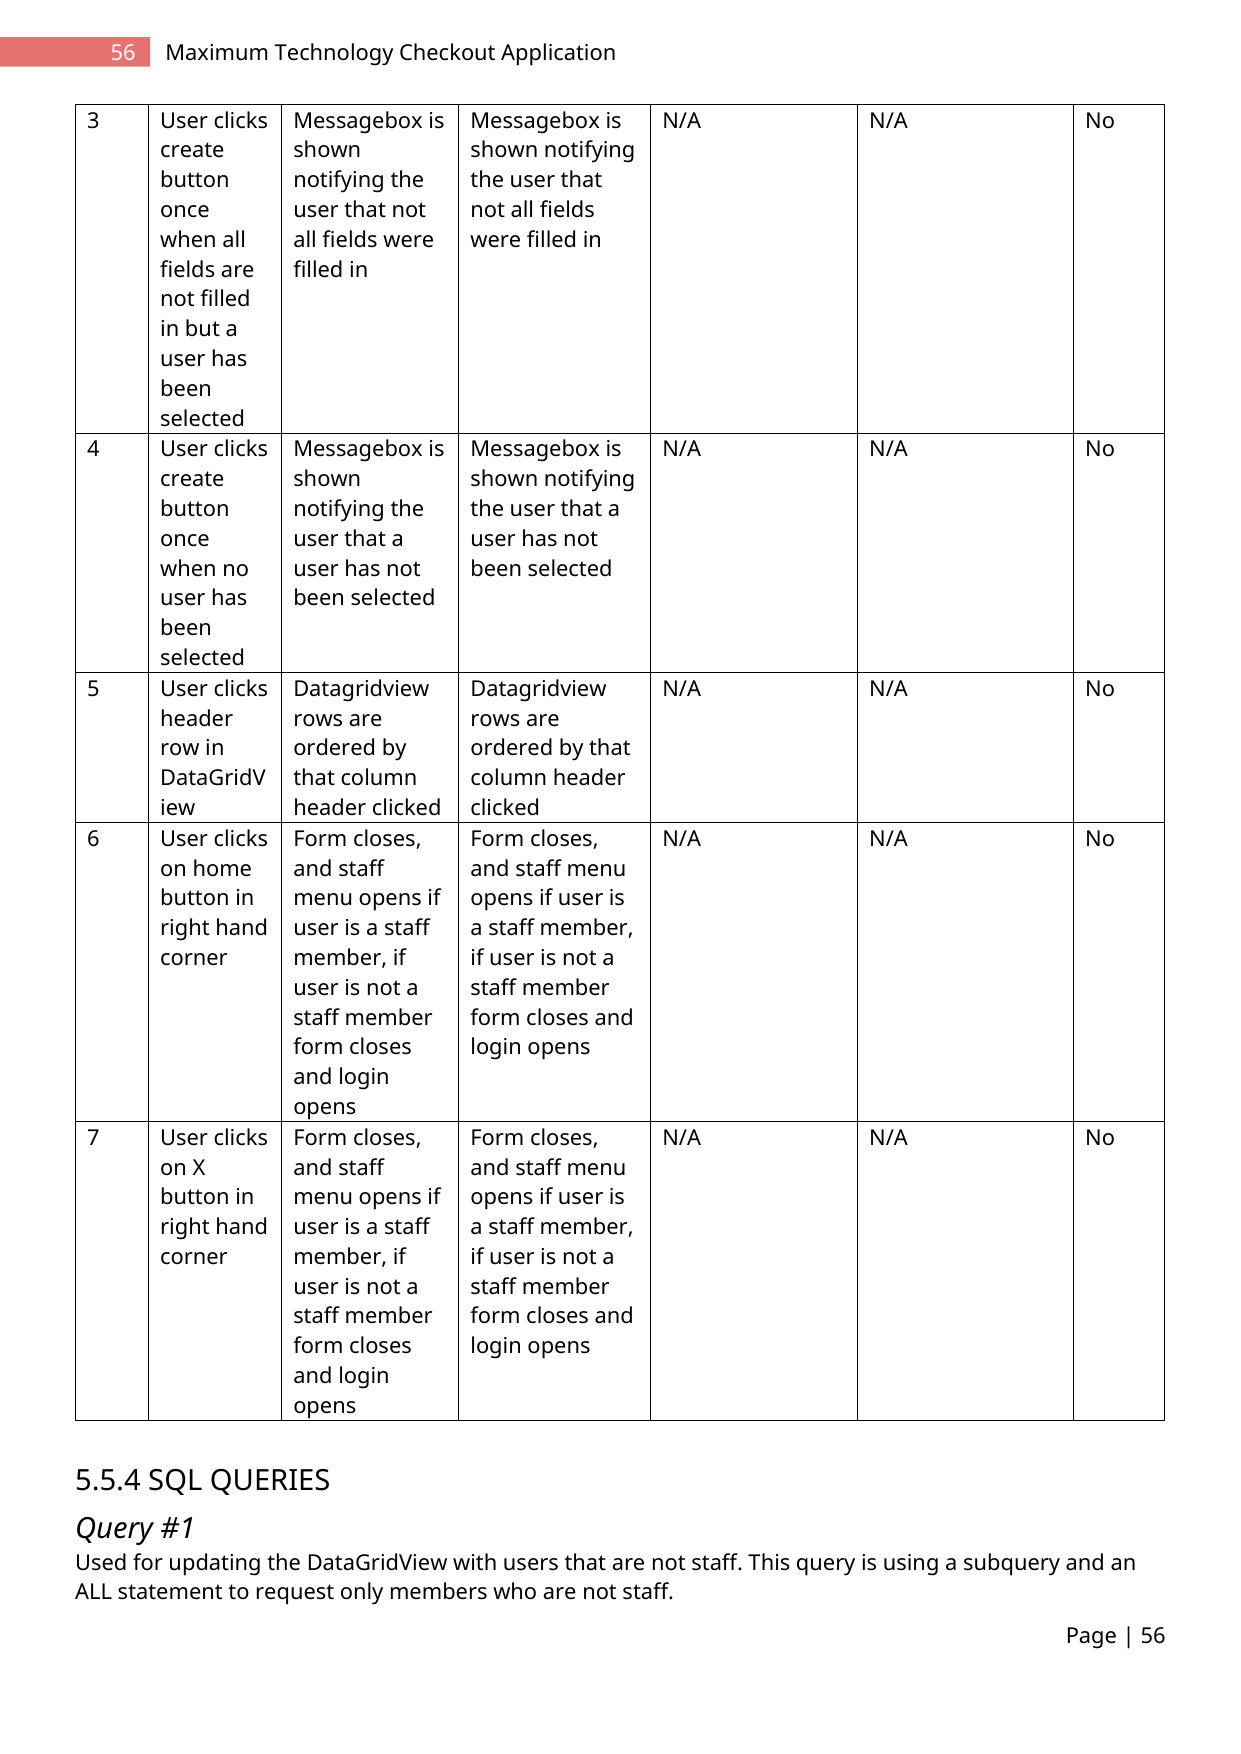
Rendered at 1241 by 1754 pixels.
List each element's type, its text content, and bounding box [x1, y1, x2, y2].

table_cell User clicks create button once when all fields are not filled in but a user has been selected [149, 105, 281, 432]
table_cell Datagridview rows are ordered by that column header clicked [459, 673, 650, 822]
table_cell N/A [858, 823, 1073, 1121]
table_cell Form closes, and staff menu opens if user is a staff member, if user is not a staff member form closes and login opens [282, 823, 458, 1121]
table_cell No [1074, 673, 1164, 822]
table_cell Form closes, and staff menu opens if user is a staff member, if user is not a staff member form closes and login opens [282, 1122, 458, 1420]
table_cell Messagebox is shown notifying the user that not all fields were filled in [282, 105, 458, 432]
table_cell Form closes, and staff menu opens if user is a staff member, if user is not a staff member form closes and login opens [459, 823, 650, 1121]
table_cell 6 [76, 823, 148, 1121]
table_cell N/A [858, 434, 1073, 672]
table_cell N/A [651, 673, 857, 822]
table_cell N/A [651, 823, 857, 1121]
table_cell Messagebox is shown notifying the user that a user has not been selected [459, 434, 650, 672]
table_cell Form closes, and staff menu opens if user is a staff member, if user is not a staff member form closes and login opens [459, 1122, 650, 1420]
table_cell User clicks on X button in right hand corner [149, 1122, 281, 1420]
table_cell Messagebox is shown notifying the user that a user has not been selected [282, 434, 458, 672]
table_cell 3 [76, 105, 148, 432]
table_cell No [1074, 823, 1164, 1121]
subtitle Query #1 [75, 1507, 1165, 1547]
text Used for updating the DataGridView with users that are not staff. This query is using a subquery and an ALL statement to request only members who are not staff. [75, 1547, 1165, 1606]
table_cell Datagridview rows are ordered by that column header clicked [282, 673, 458, 822]
subtitle 5.5.4 SQL Queries [75, 1459, 1165, 1498]
table_cell 7 [76, 1122, 148, 1420]
table_cell N/A [651, 1122, 857, 1420]
table_cell No [1074, 434, 1164, 672]
table_cell N/A [858, 105, 1073, 432]
table_cell N/A [858, 673, 1073, 822]
table_cell User clicks create button once when no user has been selected [149, 434, 281, 672]
table_cell N/A [651, 105, 857, 432]
table_cell 5 [76, 673, 148, 822]
table_cell No [1074, 105, 1164, 432]
table_cell Messagebox is shown notifying the user that not all fields were filled in [459, 105, 650, 432]
table_cell 4 [76, 434, 148, 672]
table_cell User clicks header row in DataGridView [149, 673, 281, 822]
table_cell N/A [651, 434, 857, 672]
table_cell User clicks on home button in right hand corner [149, 823, 281, 1121]
table_cell N/A [858, 1122, 1073, 1420]
table_cell No [1074, 1122, 1164, 1420]
